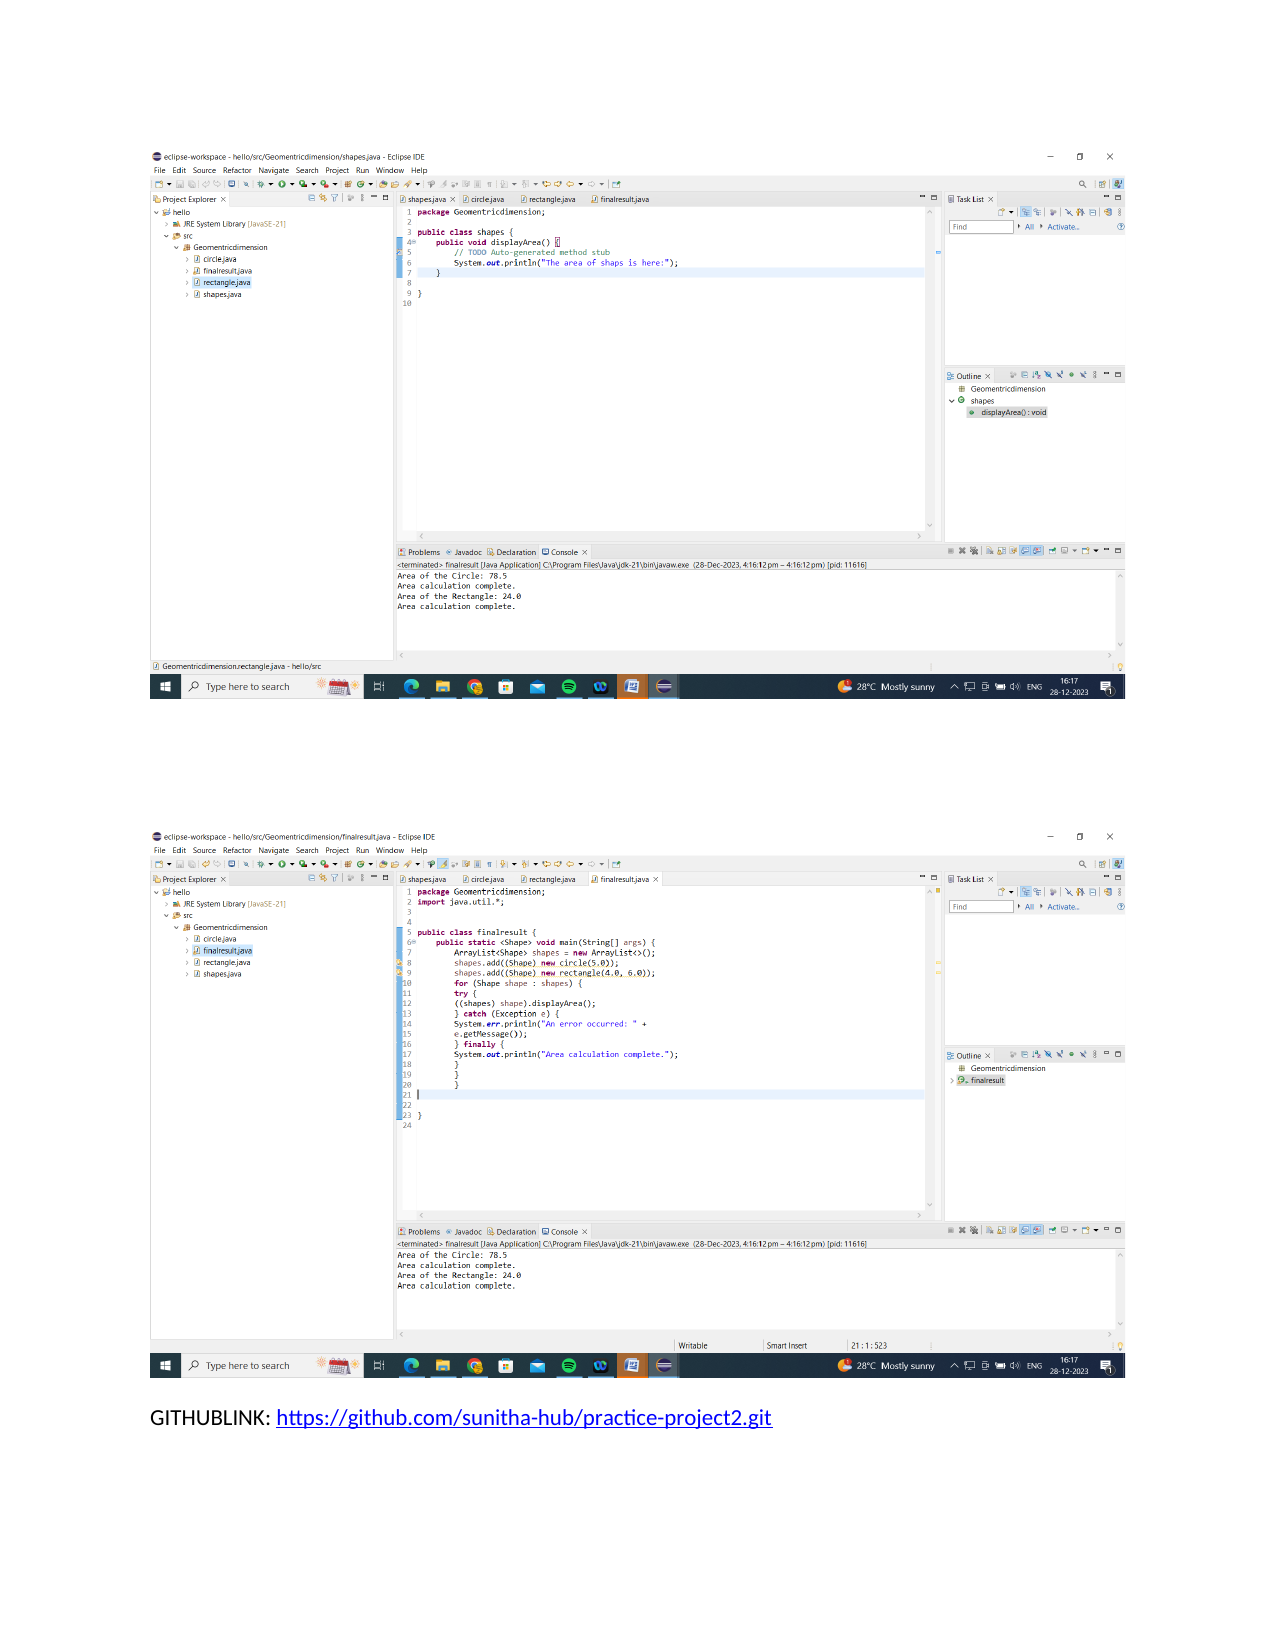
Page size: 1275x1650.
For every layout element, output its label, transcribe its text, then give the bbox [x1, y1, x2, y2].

picture [150, 829, 1125, 1378]
picture [150, 150, 1125, 699]
text GITHUBLINK: https://github.com/sunitha-hub/practice-project2.git [150, 1403, 1125, 1431]
